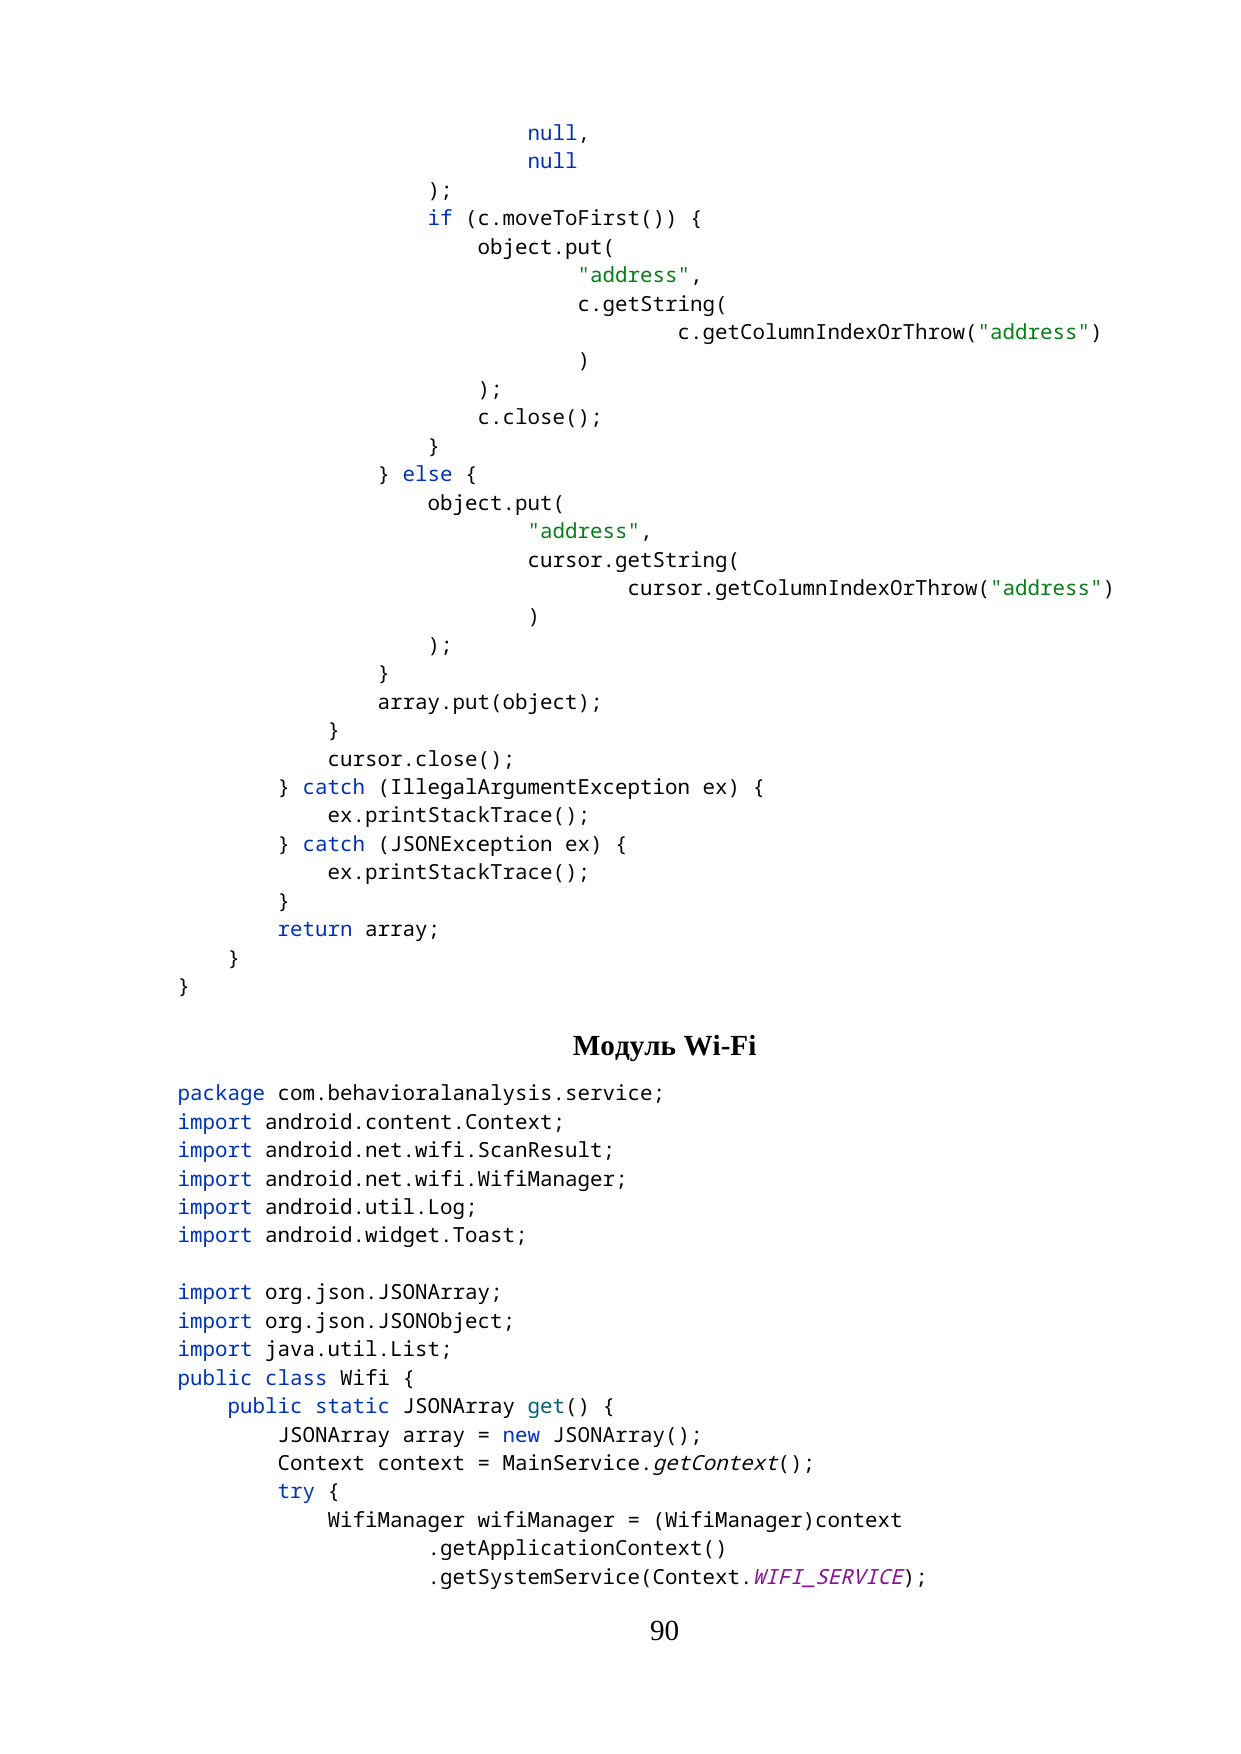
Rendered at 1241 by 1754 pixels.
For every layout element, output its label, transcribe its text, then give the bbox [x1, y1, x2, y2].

text Модуль Wi-Fi [177, 1028, 1152, 1062]
